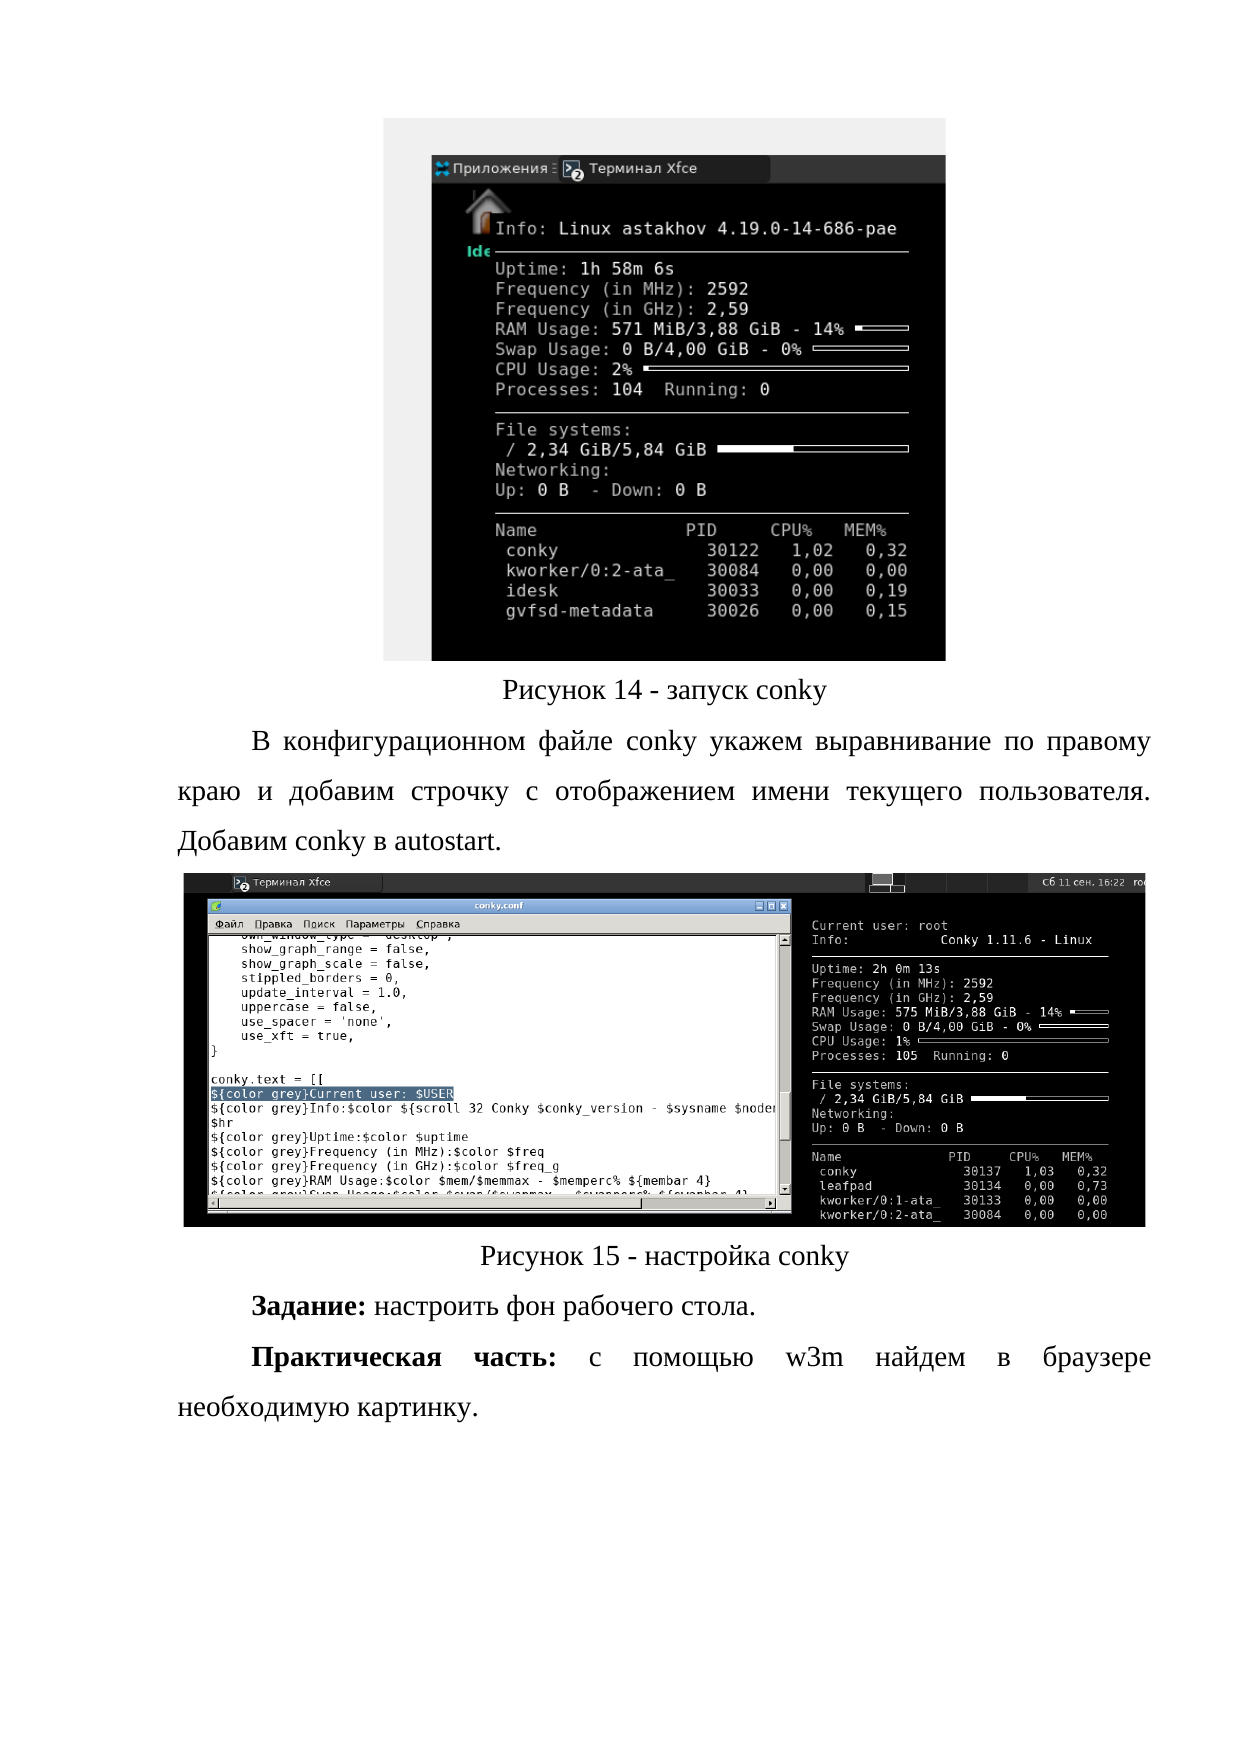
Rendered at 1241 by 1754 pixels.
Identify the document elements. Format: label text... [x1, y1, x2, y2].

picture [383, 118, 946, 661]
text В конфигурационном файле conky укажем выравнивание по правому краю и добавим строчку с отображением имени текущего пользователя. Добавим conky в autostart. [177, 723, 1152, 857]
text Задание: настроить фон рабочего стола. [177, 1288, 1152, 1322]
text Практическая часть: с помощью w3m найдем в браузере необходимую картинку. [177, 1339, 1152, 1423]
picture [183, 873, 1146, 1227]
text Рисунок 15 - настройка conky [177, 1238, 1152, 1272]
text Рисунок 14 - запуск conky [177, 672, 1152, 706]
